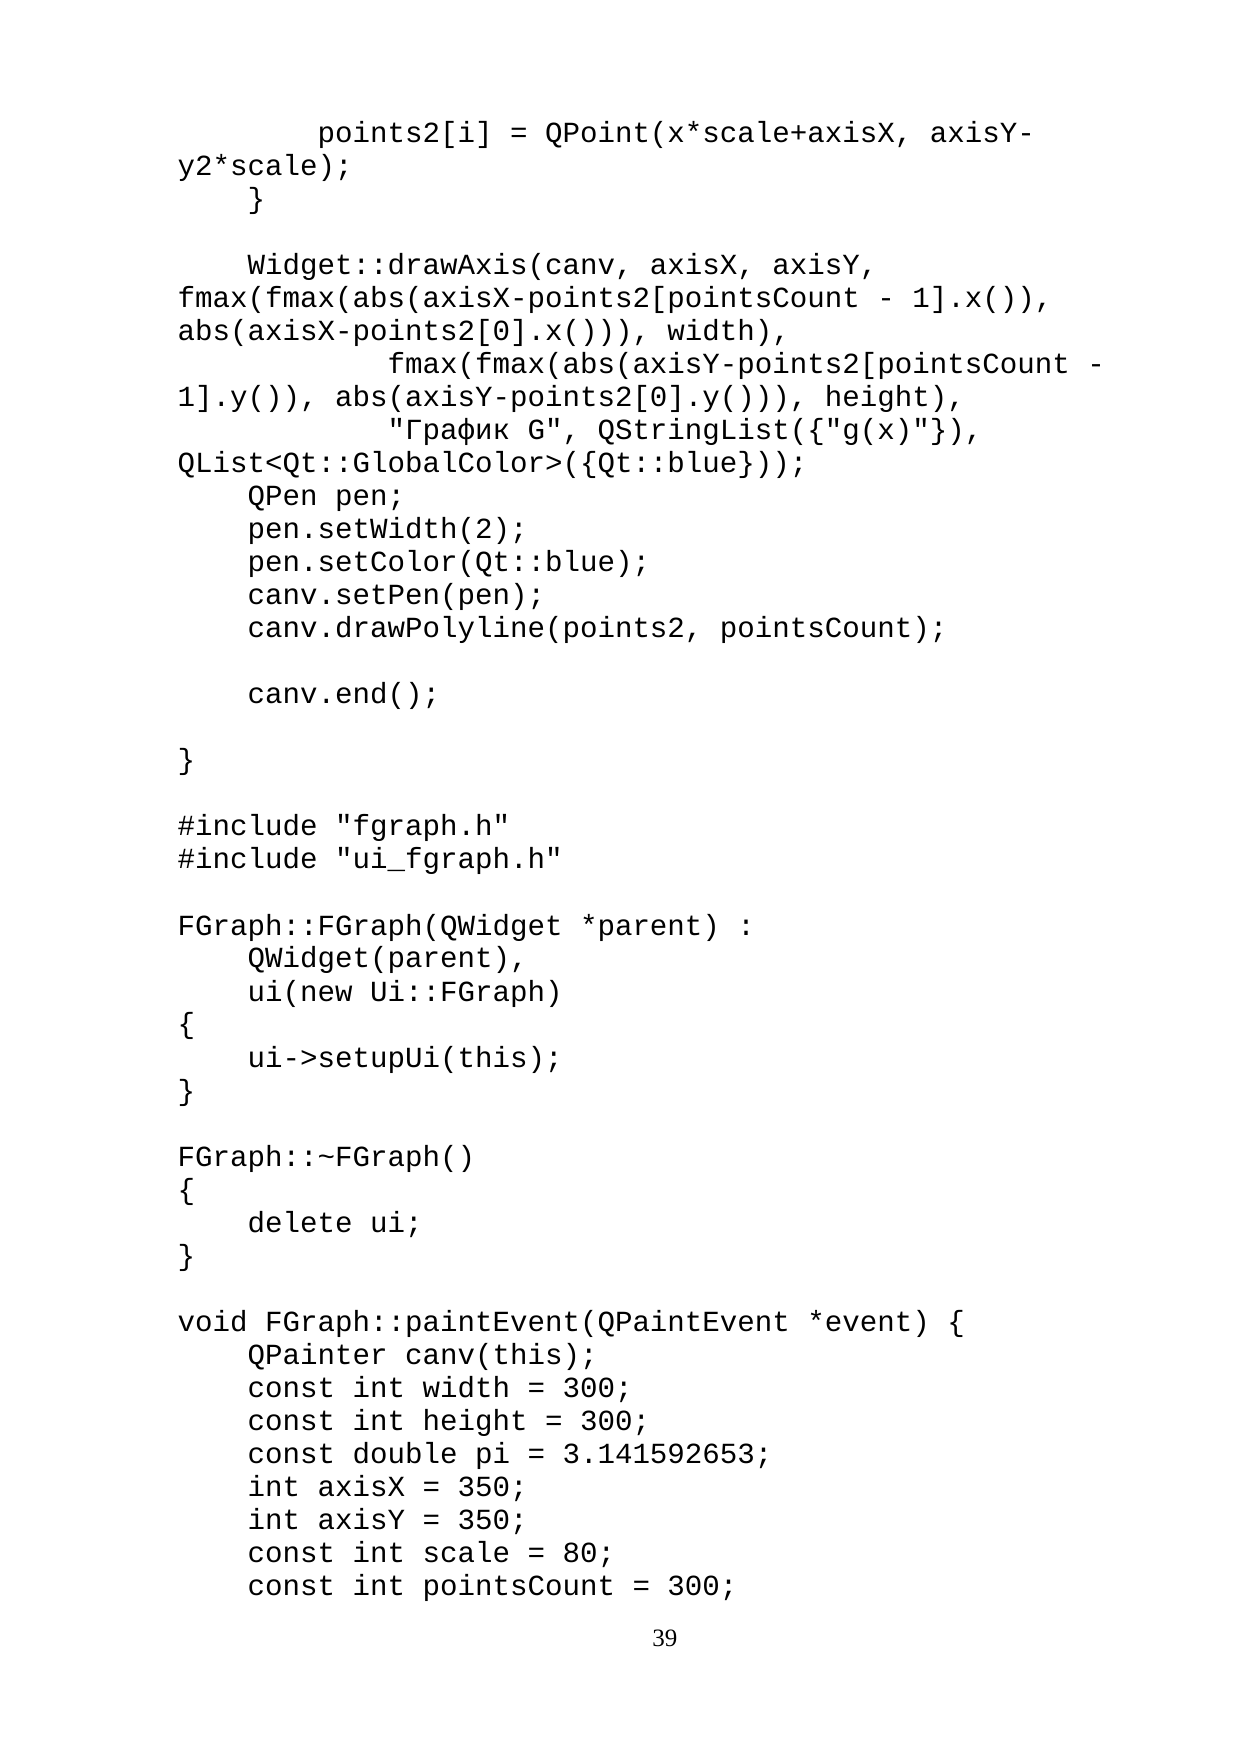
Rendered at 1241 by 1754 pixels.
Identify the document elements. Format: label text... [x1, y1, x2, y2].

text "График G", QStringList({"g(x)"}), QList<Qt::GlobalColor>({Qt::blue})); [177, 415, 1152, 481]
text QPainter canv(this); [177, 1340, 1152, 1373]
text { [177, 1010, 1152, 1043]
text #include "fgraph.h" [177, 812, 1152, 844]
text } [177, 1241, 1152, 1274]
text } [177, 184, 1152, 217]
text Widget::drawAxis(canv, axisX, axisY, fmax(fmax(abs(axisX-points2[pointsCount - 1].x()), abs(axisX-points2[0].x())), width), [177, 250, 1152, 349]
text pen.setWidth(2); [177, 514, 1152, 547]
text points2[i] = QPoint(x*scale+axisX, axisY-y2*scale); [177, 118, 1152, 184]
text } [177, 1076, 1152, 1109]
text QPen pen; [177, 481, 1152, 514]
text const int width = 300; [177, 1373, 1152, 1406]
text FGraph::FGraph(QWidget *parent) : [177, 911, 1152, 944]
text const int pointsCount = 300; [177, 1571, 1152, 1604]
text QWidget(parent), [177, 944, 1152, 977]
text fmax(fmax(abs(axisY-points2[pointsCount - 1].y()), abs(axisY-points2[0].y())), height), [177, 349, 1152, 415]
text canv.drawPolyline(points2, pointsCount); [177, 613, 1152, 646]
text canv.end(); [177, 679, 1152, 712]
text ui(new Ui::FGraph) [177, 977, 1152, 1010]
text FGraph::~FGraph() [177, 1142, 1152, 1175]
text int axisX = 350; [177, 1472, 1152, 1505]
text } [177, 746, 1152, 778]
text ui->setupUi(this); [177, 1043, 1152, 1076]
text canv.setPen(pen); [177, 580, 1152, 613]
text delete ui; [177, 1208, 1152, 1241]
text const int height = 300; [177, 1406, 1152, 1439]
text #include "ui_fgraph.h" [177, 844, 1152, 878]
text { [177, 1175, 1152, 1208]
text void FGraph::paintEvent(QPaintEvent *event) { [177, 1307, 1152, 1340]
text int axisY = 350; [177, 1505, 1152, 1538]
text pen.setColor(Qt::blue); [177, 547, 1152, 580]
text const int scale = 80; [177, 1538, 1152, 1571]
text const double pi = 3.141592653; [177, 1439, 1152, 1472]
